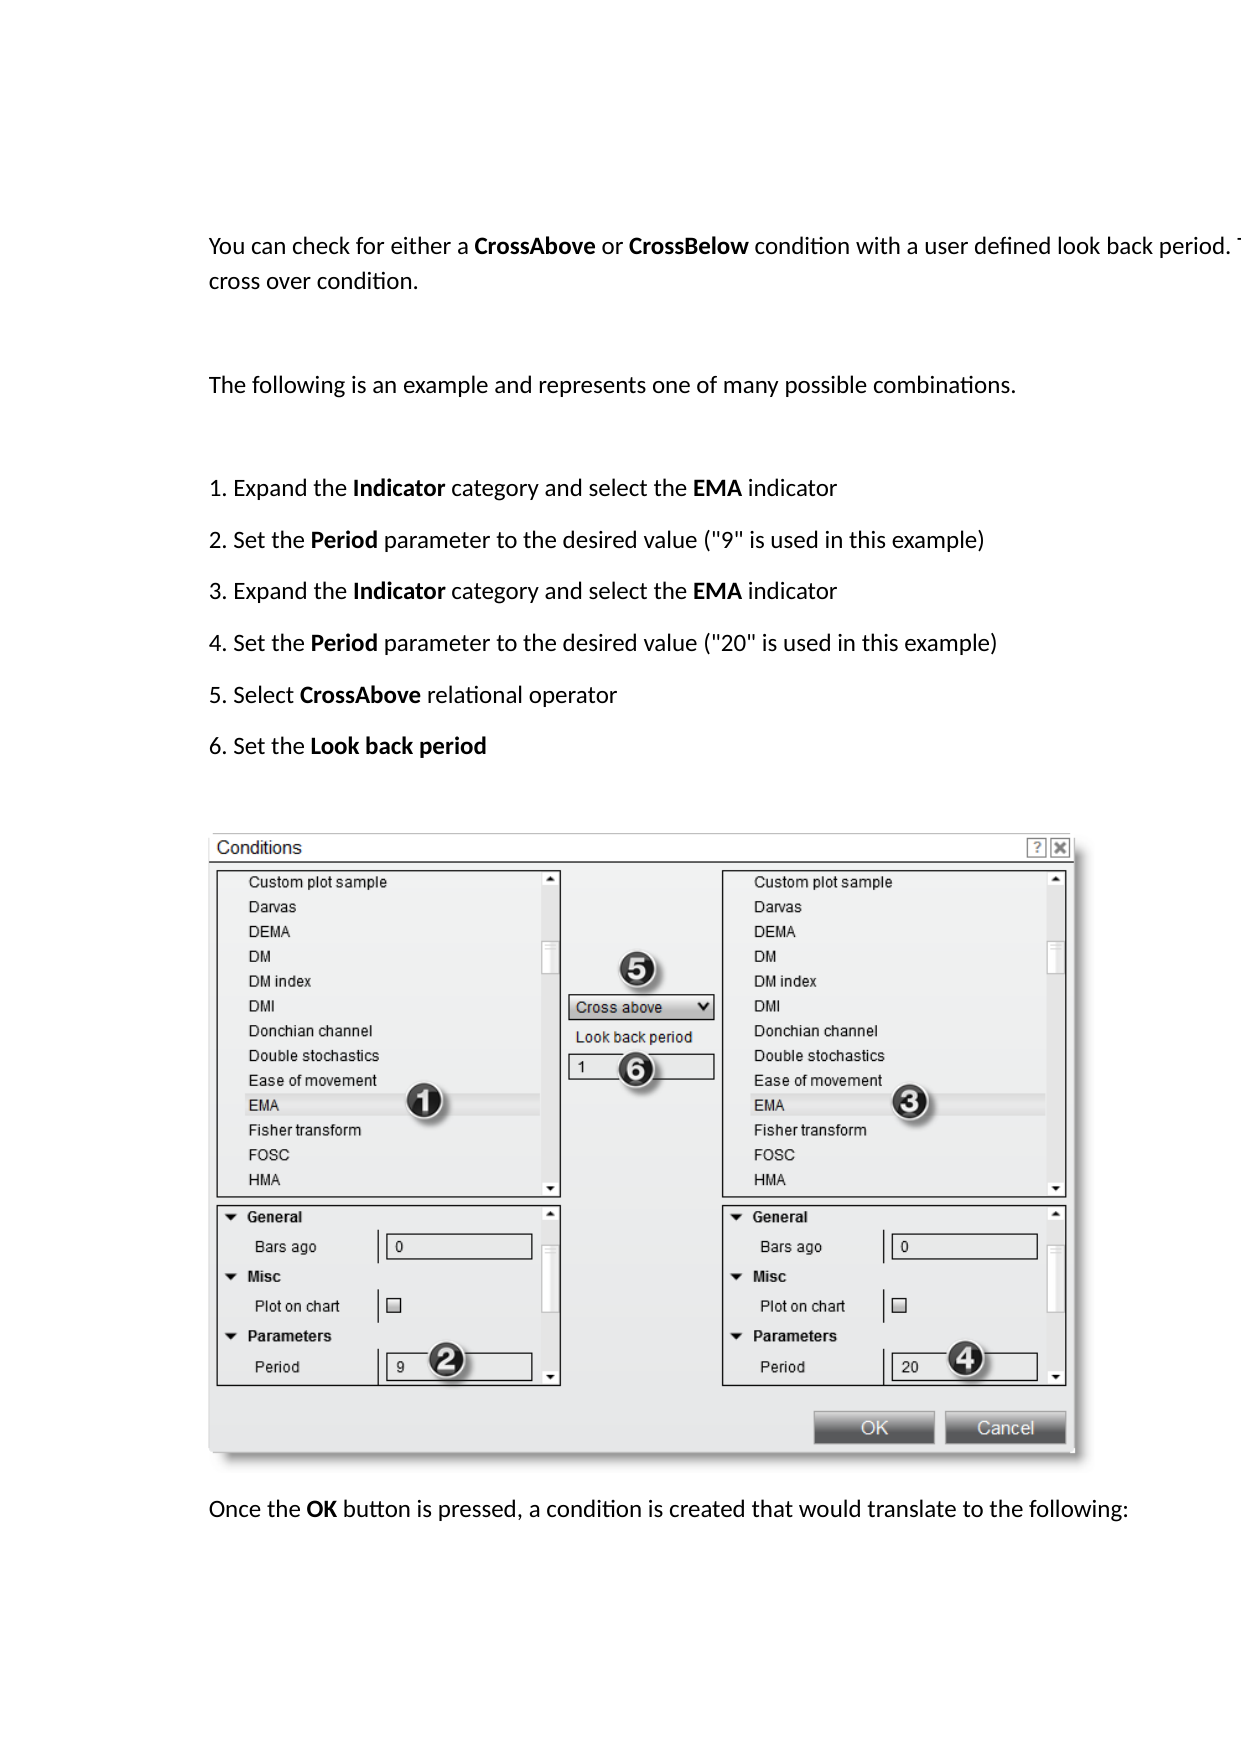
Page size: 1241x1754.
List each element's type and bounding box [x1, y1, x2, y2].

table_header [177, 148, 1240, 1576]
picture [208, 833, 1095, 1473]
